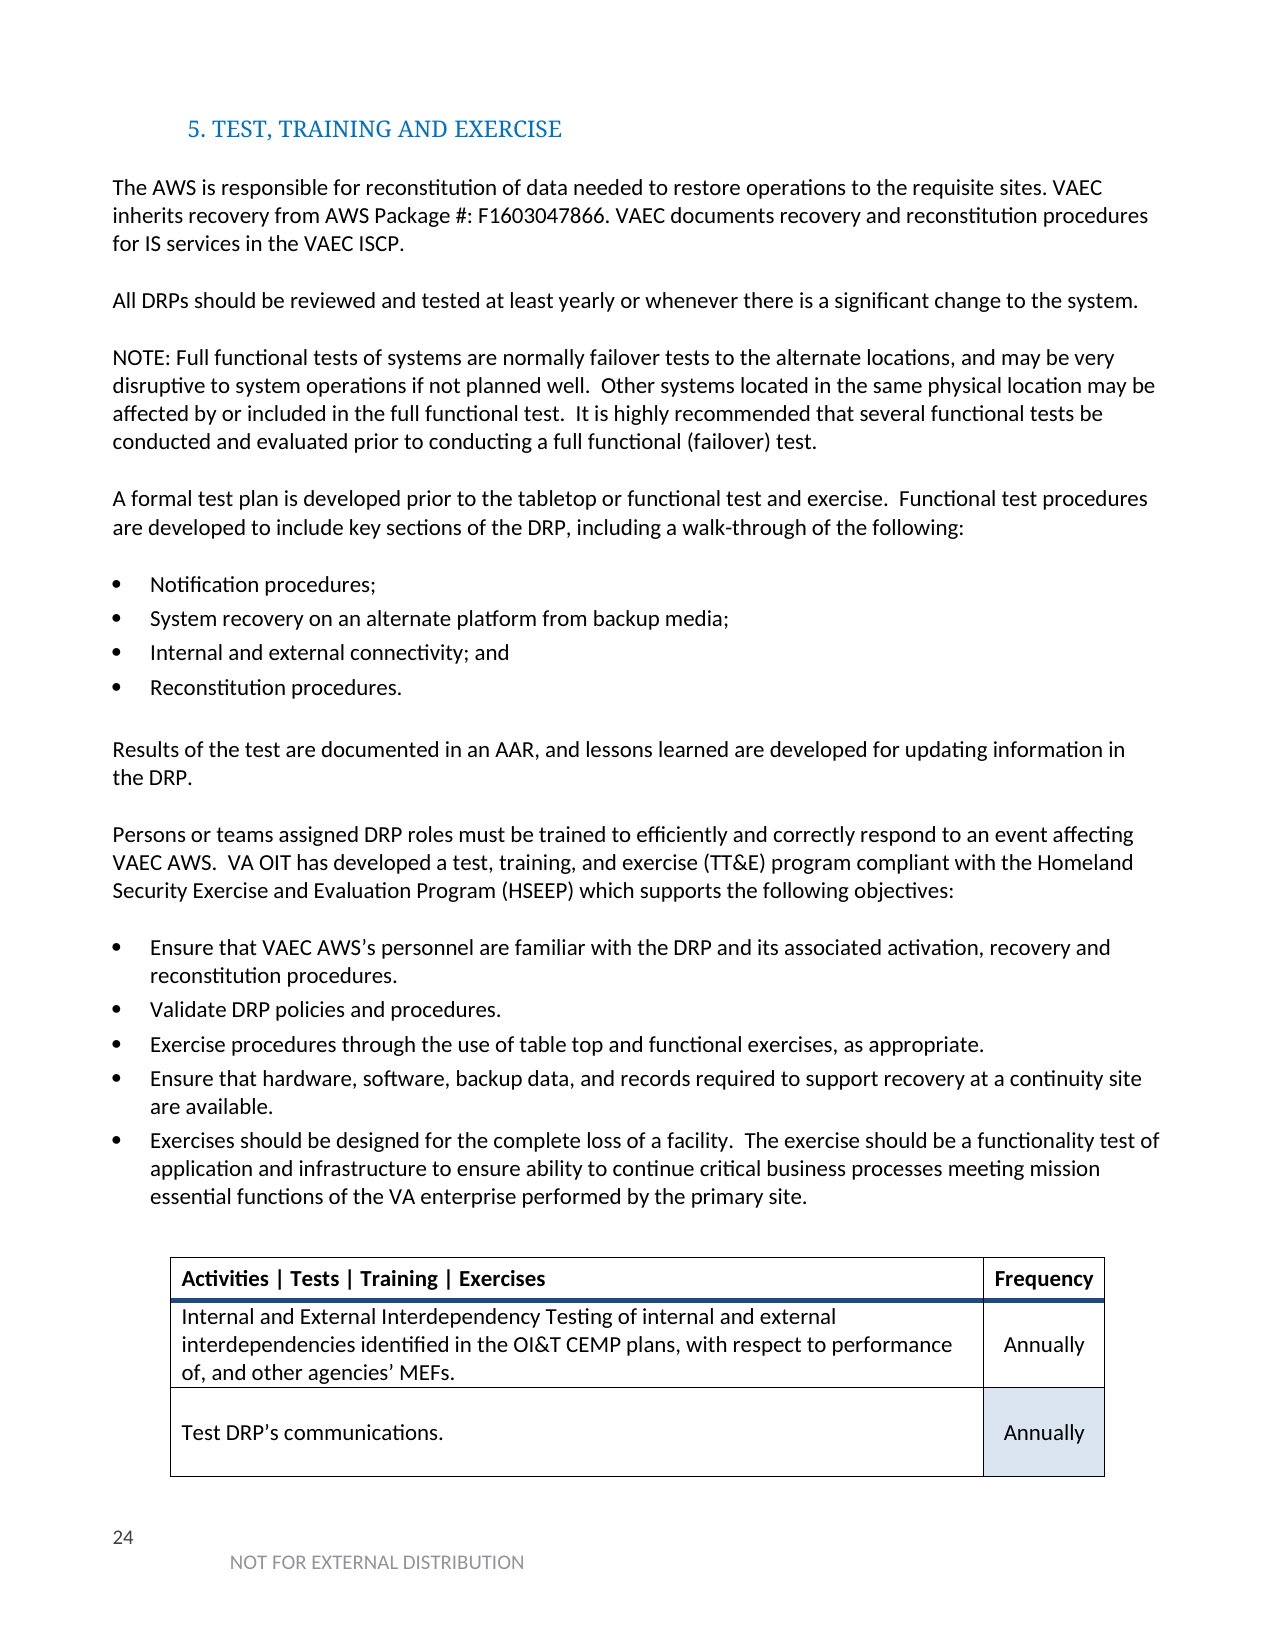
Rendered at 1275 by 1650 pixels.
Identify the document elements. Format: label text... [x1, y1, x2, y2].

text All DRPs should be reviewed and tested at least yearly or whenever there is a significant change to the system. [112, 286, 1162, 314]
table_cell Internal and External Interdependency Testing of internal and external interdependencies identified in the OI&T CEMP plans, with respect to performance of, and other agencies’ MEFs. [171, 1303, 983, 1387]
list Ensure that VAEC AWS’s personnel are familiar with the DRP and its associated activation, recovery and reconstitution procedures. [112, 933, 1162, 989]
list Exercises should be designed for the complete loss of a facility. The exercise should be a functionality test of application and infrastructure to ensure ability to continue critical business processes meeting mission essential functions of the VA enterprise performed by the primary site. [112, 1126, 1162, 1211]
list Reconstitution procedures. [112, 673, 1162, 701]
text The AWS is responsible for reconstitution of data needed to restore operations to the requisite sites. VAEC inherits recovery from AWS Package #: F1603047866. VAEC documents recovery and reconstitution procedures for IS services in the VAEC ISCP. [112, 173, 1162, 257]
list Internal and external connectivity; and [112, 638, 1162, 666]
text NOTE: Full functional tests of systems are normally failover tests to the alternate locations, and may be very disruptive to system operations if not planned well. Other systems located in the same physical location may be affected by or included in the full functional test. It is highly recommended that several functional tests be conducted and evaluated prior to conducting a full functional (failover) test. [112, 343, 1162, 455]
list Exercise procedures through the use of table top and functional exercises, as appropriate. [112, 1030, 1162, 1058]
list System recovery on an alternate platform from backup media; [112, 604, 1162, 632]
table_header Frequency [984, 1258, 1104, 1298]
text Results of the test are documented in an AAR, and lessons learned are developed for updating information in the DRP. [112, 735, 1162, 791]
text A formal test plan is developed prior to the tabletop or functional test and exercise. Functional test procedures are developed to include key sections of the DRP, including a walk-through of the following: [112, 484, 1162, 541]
table_cell Annually [984, 1388, 1104, 1476]
subtitle 5. TEST, TRAINING AND EXERCISE [187, 112, 1162, 144]
list Validate DRP policies and procedures. [112, 996, 1162, 1024]
list Notification procedures; [112, 570, 1162, 598]
text Persons or teams assigned DRP roles must be trained to efficiently and correctly respond to an event affecting VAEC AWS. VA OIT has developed a test, training, and exercise (TT&E) program compliant with the Homeland Security Exercise and Evaluation Program (HSEEP) which supports the following objectives: [112, 820, 1162, 904]
table_cell Test DRP’s communications. [171, 1388, 983, 1476]
list Ensure that hardware, software, backup data, and records required to support recovery at a continuity site are available. [112, 1064, 1162, 1120]
table_cell Annually [984, 1303, 1104, 1387]
table_header Activities | Tests | Training | Exercises [171, 1258, 983, 1298]
